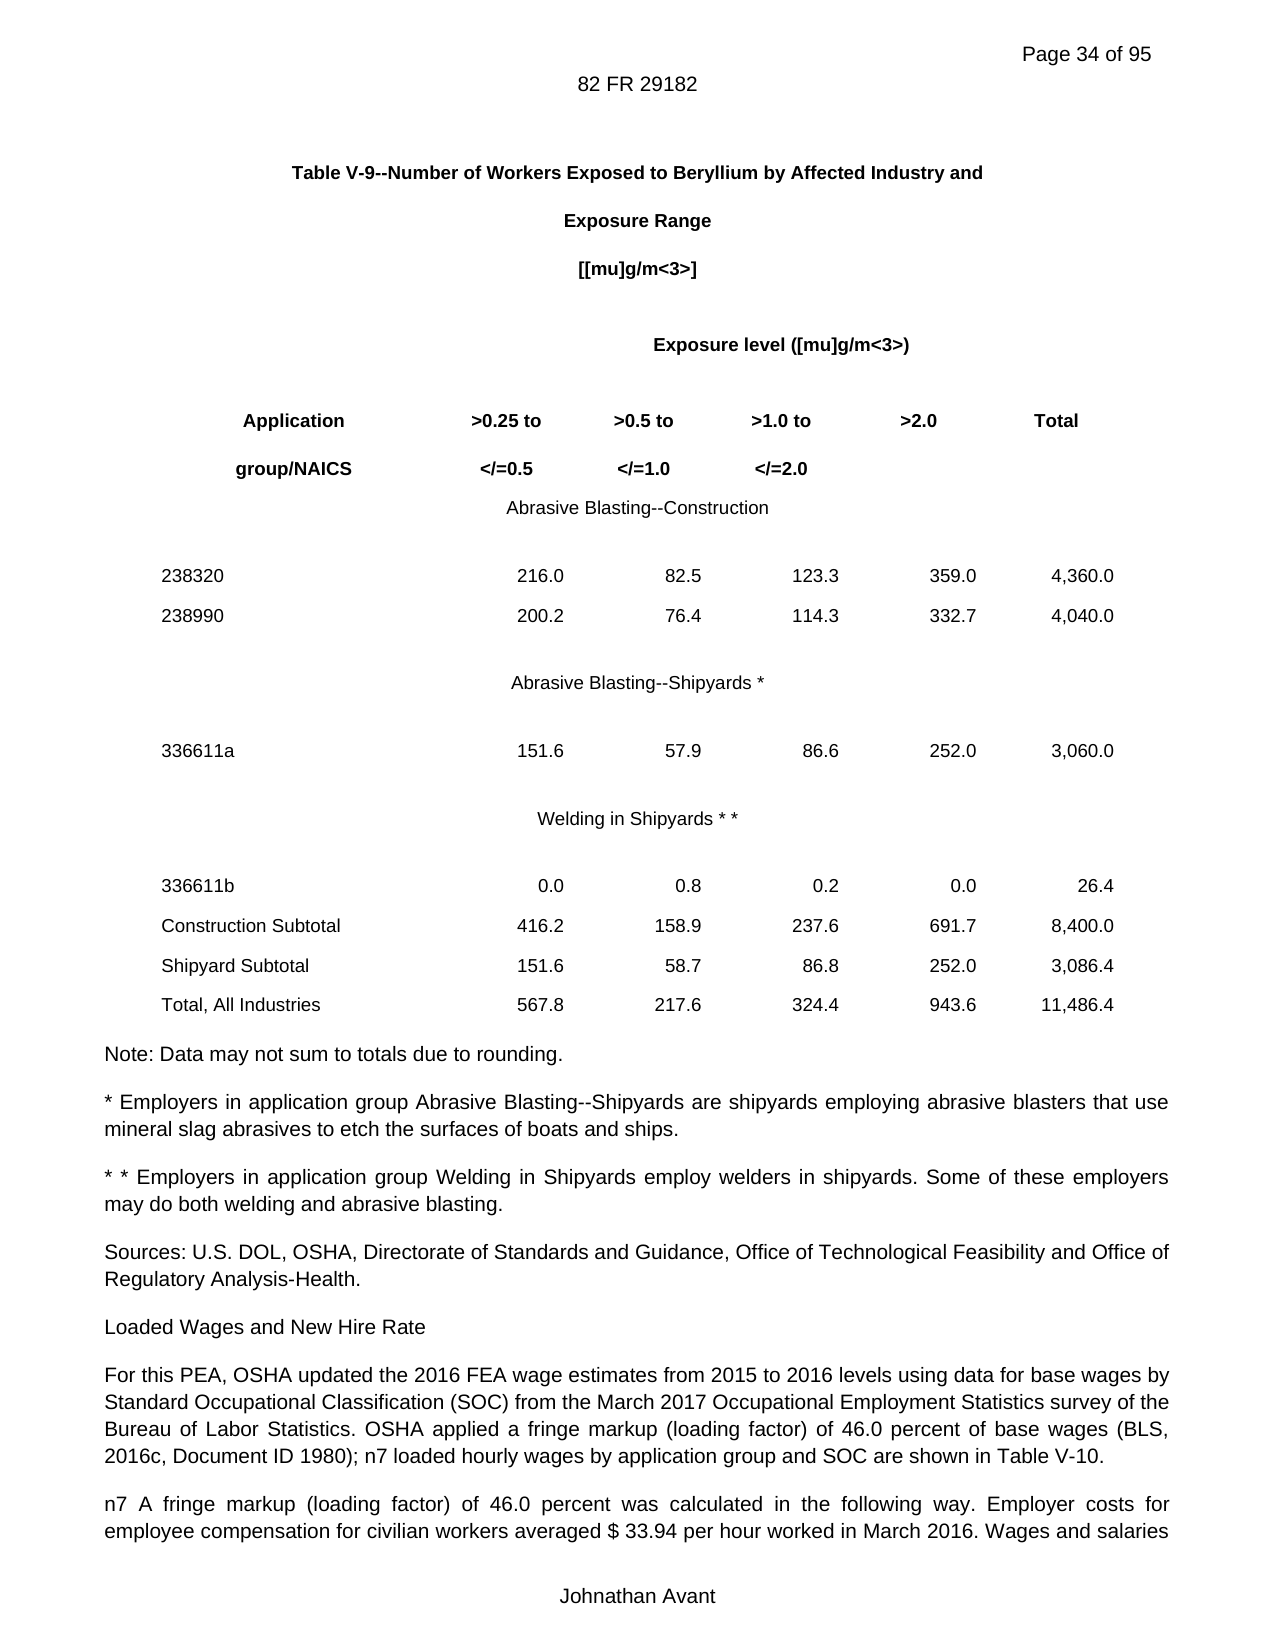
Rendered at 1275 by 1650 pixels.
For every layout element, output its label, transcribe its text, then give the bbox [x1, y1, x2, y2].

text * Employers in application group Abrasive Blasting--Shipyards are shipyards employing abrasive blasters that use mineral slag abrasives to etch the surfaces of boats and ships. [104, 1086, 1171, 1141]
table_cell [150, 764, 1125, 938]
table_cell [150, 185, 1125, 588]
text * * Employers in application group Welding in Shipyards employ welders in shipyards. Some of these employers may do both welding and abrasive blasting. [104, 1161, 1171, 1216]
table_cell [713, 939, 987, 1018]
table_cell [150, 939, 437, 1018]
text Loaded Wages and New Hire Rate [104, 1311, 1171, 1338]
text Sources: U.S. DOL, OSHA, Directorate of Standards and Guidance, Office of Technological Feasibility and Office of Regulatory Analysis-Health. [104, 1236, 1171, 1291]
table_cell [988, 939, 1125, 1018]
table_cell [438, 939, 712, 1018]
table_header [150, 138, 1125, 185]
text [104, 1488, 1171, 1543]
text For this PEA, OSHA updated the 2016 FEA wage estimates from 2015 to 2016 levels using data for base wages by Standard Occupational Classification (SOC) from the March 2017 Occupational Employment Statistics survey of the Bureau of Labor Statistics. OSHA applied a fringe markup (loading factor) of 46.0 percent of base wages (BLS, 2016c, Document ID 1980); n7 loaded hourly wages by application group and SOC are shown in Table V-10. [104, 1359, 1171, 1468]
text Note: Data may not sum to totals due to rounding. [104, 1038, 1171, 1066]
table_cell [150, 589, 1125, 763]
